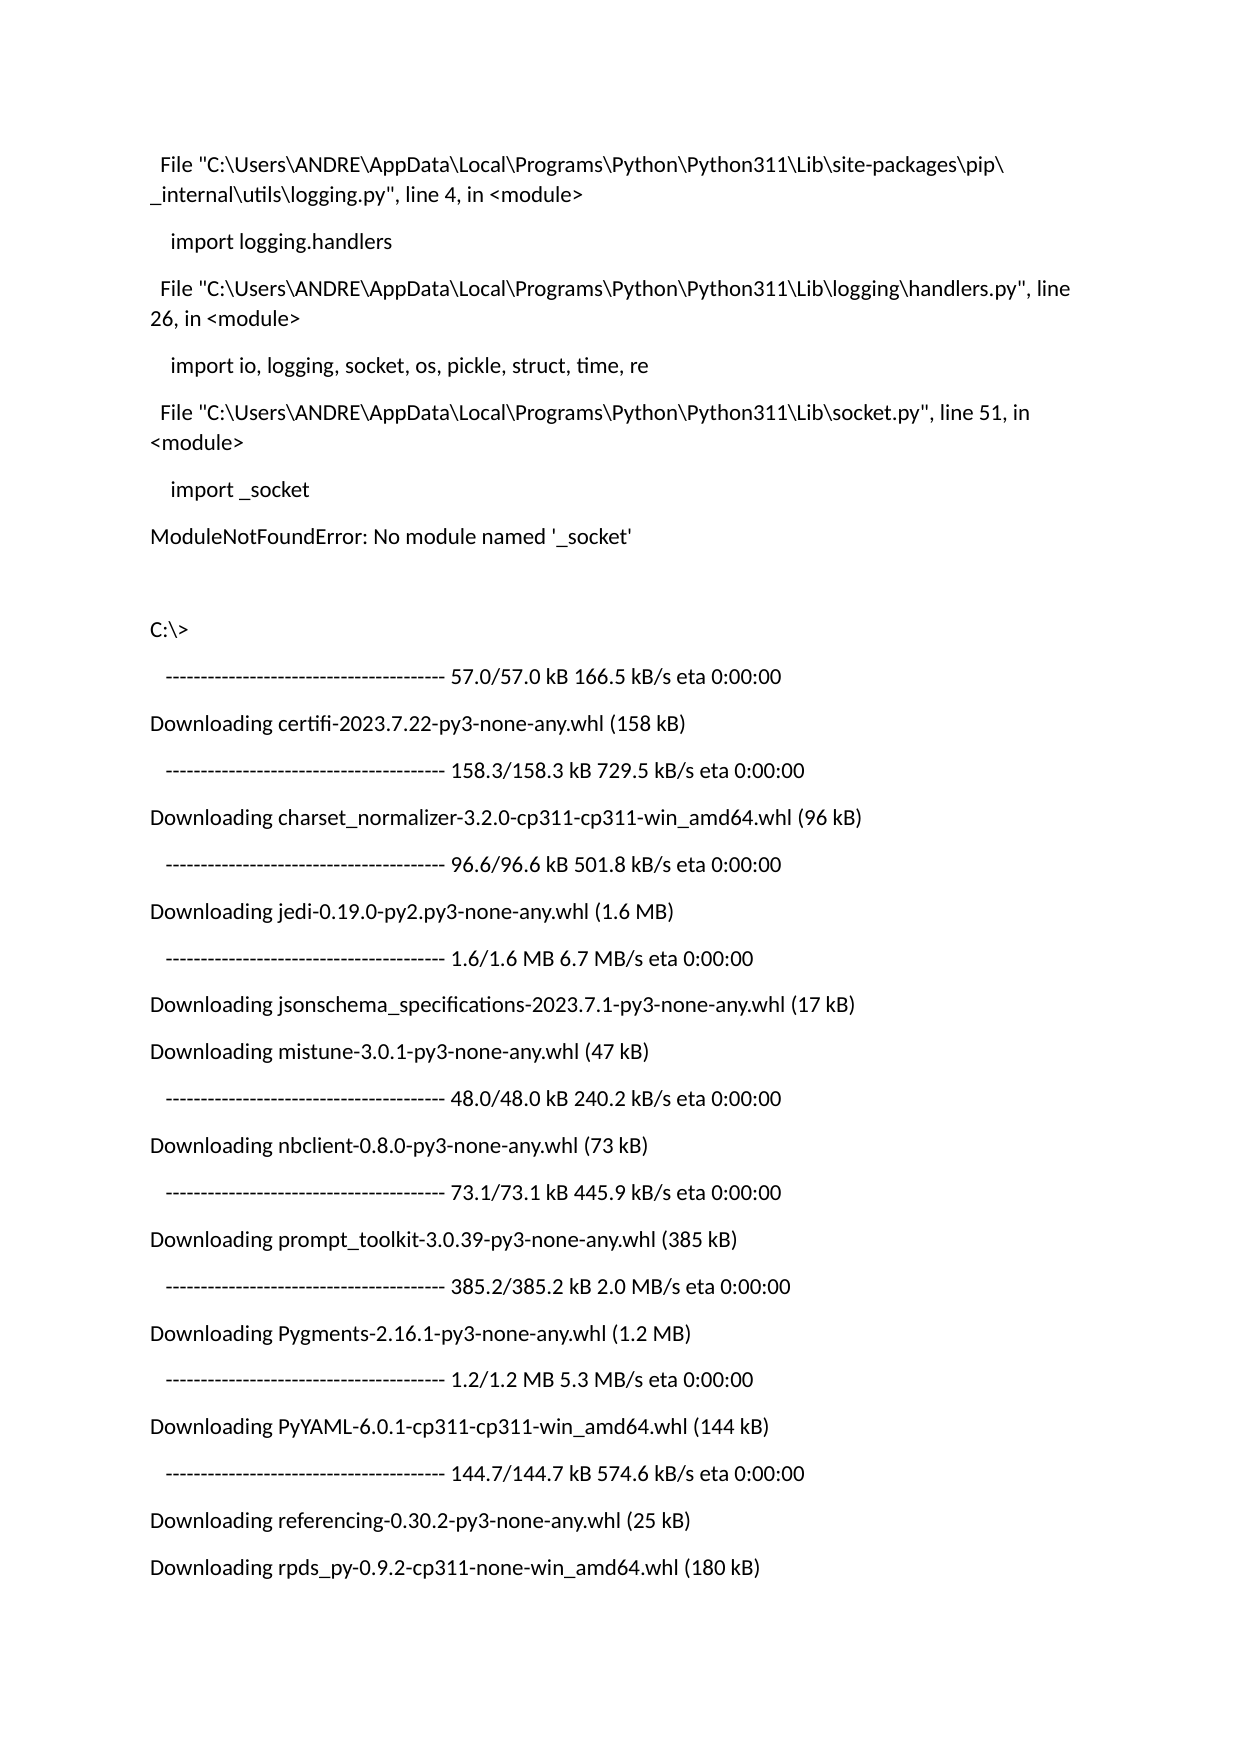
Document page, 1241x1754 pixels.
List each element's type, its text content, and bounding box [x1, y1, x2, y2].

text Downloading certifi-2023.7.22-py3-none-any.whl (158 kB) [150, 709, 1090, 737]
text import _socket [150, 475, 1090, 503]
text ---------------------------------------- 385.2/385.2 kB 2.0 MB/s eta 0:00:00 [150, 1272, 1090, 1300]
text import logging.handlers [150, 227, 1090, 255]
text ---------------------------------------- 158.3/158.3 kB 729.5 kB/s eta 0:00:00 [150, 756, 1090, 784]
text ---------------------------------------- 57.0/57.0 kB 166.5 kB/s eta 0:00:00 [150, 662, 1090, 691]
text ModuleNotFoundError: No module named '_socket' [150, 522, 1090, 550]
text ---------------------------------------- 48.0/48.0 kB 240.2 kB/s eta 0:00:00 [150, 1084, 1090, 1112]
text ---------------------------------------- 1.6/1.6 MB 6.7 MB/s eta 0:00:00 [150, 944, 1090, 972]
text ---------------------------------------- 96.6/96.6 kB 501.8 kB/s eta 0:00:00 [150, 850, 1090, 878]
text Downloading PyYAML-6.0.1-cp311-cp311-win_amd64.whl (144 kB) [150, 1412, 1090, 1441]
text ---------------------------------------- 1.2/1.2 MB 5.3 MB/s eta 0:00:00 [150, 1366, 1090, 1394]
text Downloading prompt_toolkit-3.0.39-py3-none-any.whl (385 kB) [150, 1225, 1090, 1253]
text Downloading charset_normalizer-3.2.0-cp311-cp311-win_amd64.whl (96 kB) [150, 803, 1090, 831]
text Downloading jedi-0.19.0-py2.py3-none-any.whl (1.6 MB) [150, 897, 1090, 925]
text Downloading Pygments-2.16.1-py3-none-any.whl (1.2 MB) [150, 1319, 1090, 1347]
text File "C:\Users\ANDRE\AppData\Local\Programs\Python\Python311\Lib\socket.py", line 51, in <module> [150, 398, 1090, 456]
text import io, logging, socket, os, pickle, struct, time, re [150, 351, 1090, 379]
text File "C:\Users\ANDRE\AppData\Local\Programs\Python\Python311\Lib\site-packages\pip\_internal\utils\logging.py", line 4, in <module> [150, 150, 1090, 208]
text C:\> [150, 616, 1090, 644]
text Downloading jsonschema_specifications-2023.7.1-py3-none-any.whl (17 kB) [150, 991, 1090, 1019]
text Downloading referencing-0.30.2-py3-none-any.whl (25 kB) [150, 1506, 1090, 1534]
text Downloading mistune-3.0.1-py3-none-any.whl (47 kB) [150, 1037, 1090, 1066]
text ---------------------------------------- 73.1/73.1 kB 445.9 kB/s eta 0:00:00 [150, 1178, 1090, 1206]
text ---------------------------------------- 144.7/144.7 kB 574.6 kB/s eta 0:00:00 [150, 1459, 1090, 1487]
text Downloading nbclient-0.8.0-py3-none-any.whl (73 kB) [150, 1131, 1090, 1159]
text File "C:\Users\ANDRE\AppData\Local\Programs\Python\Python311\Lib\logging\handlers.py", line 26, in <module> [150, 274, 1090, 332]
text Downloading rpds_py-0.9.2-cp311-none-win_amd64.whl (180 kB) [150, 1553, 1090, 1581]
